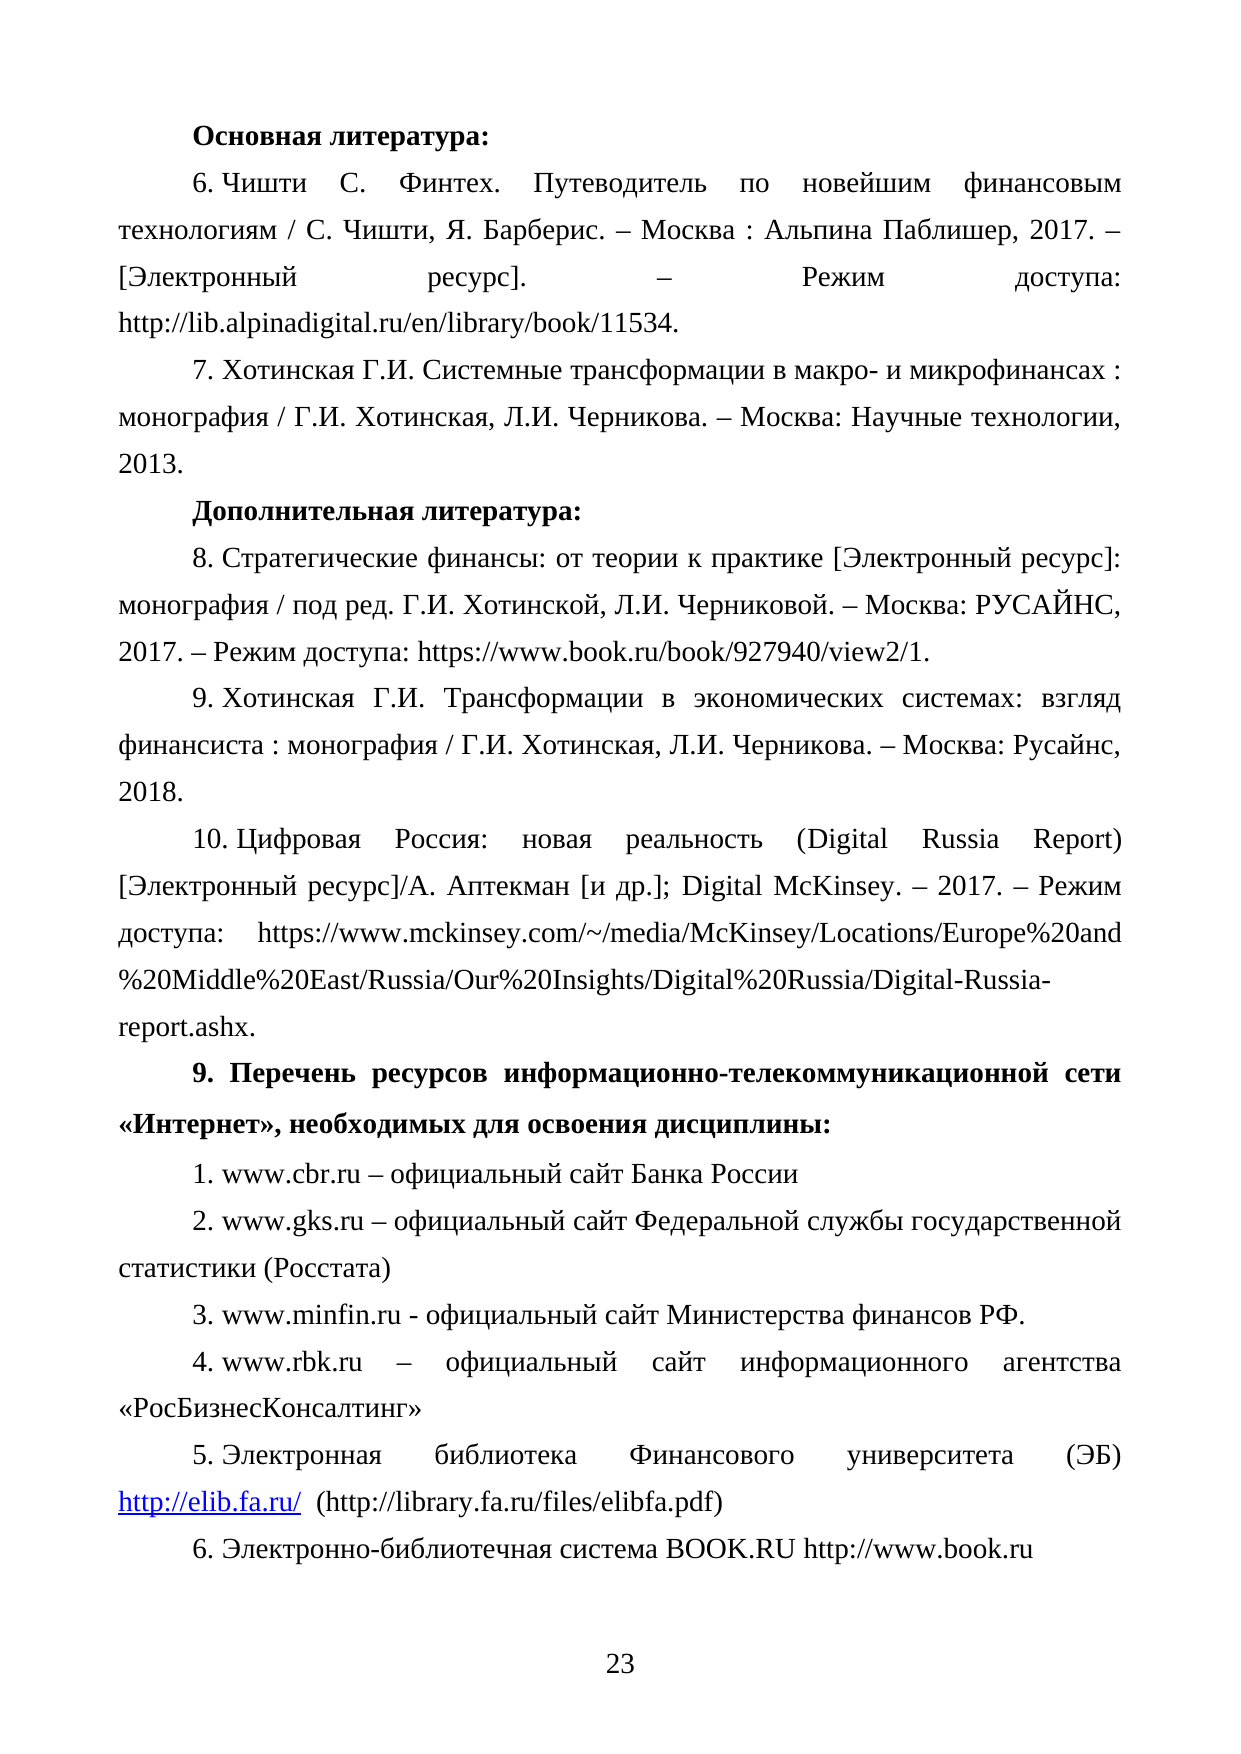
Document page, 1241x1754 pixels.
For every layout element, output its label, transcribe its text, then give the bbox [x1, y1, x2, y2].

list Цифровая Россия: новая реальность (Digital Russia Report) [Электронный ресурс]/А. Аптекман [и др.]; Digital McKinsey. – 2017. – Режим доступа: https://www.mckinsey.com/~/media/McKinsey/Locations/Europe%20and%20Middle%20East/Russia/Our%20Insights/Digital%20Russia/Digital-Russia-report.ashx. [118, 821, 1122, 1042]
list www.rbk.ru – официальный сайт информационного агентства «РосБизнесКонсалтинг» [118, 1344, 1122, 1424]
subtitle Дополнительная литература: [118, 493, 1122, 527]
list www.gks.ru – официальный сайт Федеральной службы государственной статистики (Росстата) [118, 1203, 1122, 1283]
list Электронная библиотека Финансового университета (ЭБ) http://elib.fa.ru/ (http://library.fa.ru/files/elibfa.pdf) [118, 1437, 1122, 1518]
list Хотинская Г.И. Системные трансформации в макро- и микрофинансах : монография / Г.И. Хотинская, Л.И. Черникова. – Москва: Научные технологии, 2013. [118, 352, 1122, 480]
list Стратегические финансы: от теории к практике [Электронный ресурс]: монография / под ред. Г.И. Хотинской, Л.И. Черниковой. – Москва: РУСАЙНС, 2017. – Режим доступа: https://www.book.ru/book/927940/view2/1. [118, 540, 1122, 667]
subtitle Основная литература: [118, 118, 1122, 152]
list www.cbr.ru – официальный сайт Банка России [118, 1156, 1122, 1190]
list www.minfin.ru - официальный сайт Министерства финансов РФ. [118, 1297, 1122, 1330]
list Хотинская Г.И. Трансформации в экономических системах: взгляд финансиста : монография / Г.И. Хотинская, Л.И. Черникова. – Москва: Русайнс, 2018. [118, 681, 1122, 808]
list Электронно-библиотечная система BOOK.RU http://www.book.ru [118, 1531, 1122, 1565]
subtitle 9. Перечень ресурсов информационно-телекоммуникационной сети «Интернет», необходимых для освоения дисциплины: [118, 1056, 1122, 1139]
list Чишти С. Финтех. Путеводитель по новейшим финансовым технологиям / С. Чишти, Я. Барберис. – Москва : Альпина Паблишер, 2017. –[Электронный ресурс]. – Режим доступа: http://lib.alpinadigital.ru/en/library/book/11534. [118, 165, 1122, 339]
